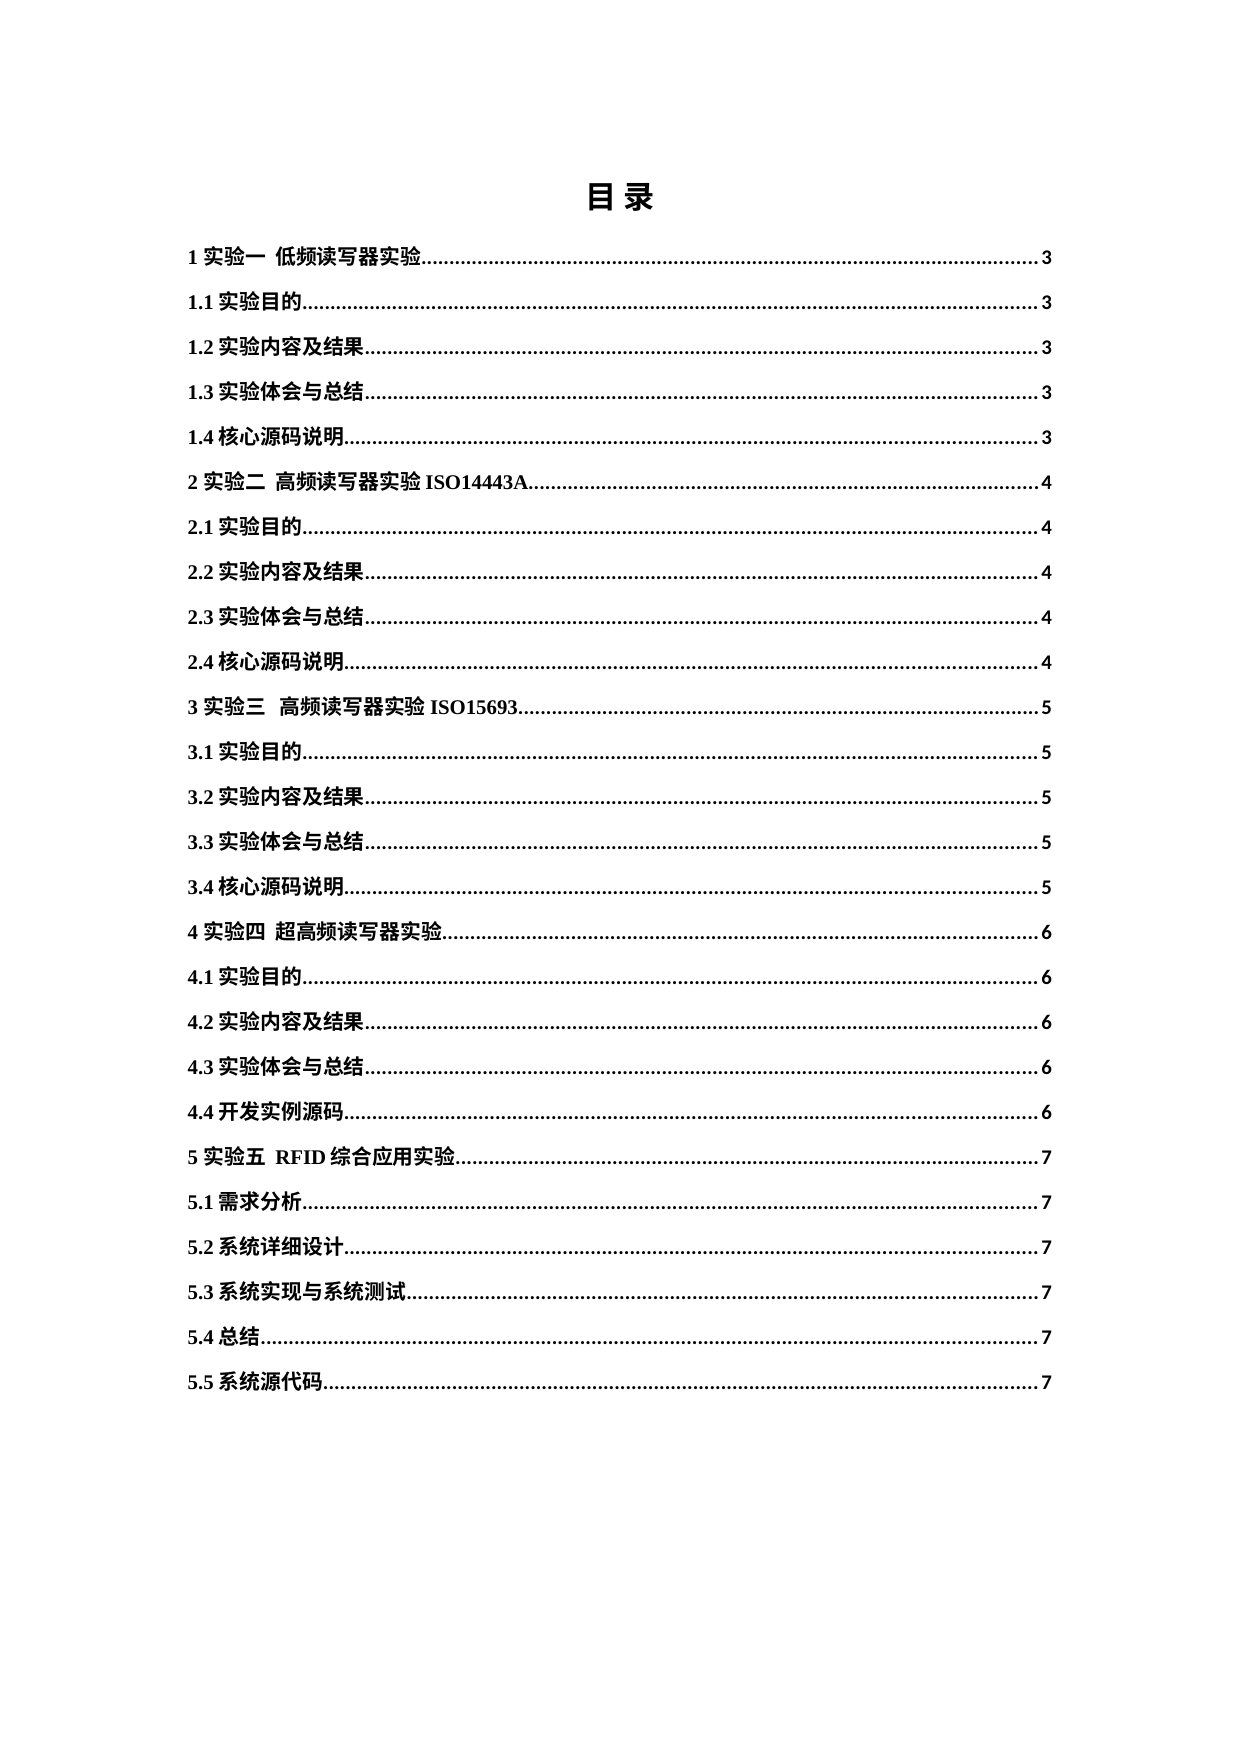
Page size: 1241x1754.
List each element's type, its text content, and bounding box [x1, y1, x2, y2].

text 4.1 实验目的 6 [187, 959, 1053, 992]
text 3 实验三 高频读写器实验ISO15693 5 [187, 689, 1053, 722]
text 1.2 实验内容及结果 3 [187, 329, 1053, 362]
text 3.2 实验内容及结果 5 [187, 779, 1053, 812]
text 4.4 开发实例源码 6 [187, 1094, 1053, 1127]
text 5.3 系统实现与系统测试 7 [187, 1274, 1053, 1307]
text 3.4 核心源码说明 5 [187, 869, 1053, 902]
text 1.1 实验目的 3 [187, 284, 1053, 317]
text 5.2 系统详细设计 7 [187, 1229, 1053, 1262]
text 2.1 实验目的 4 [187, 509, 1053, 542]
text 3.1 实验目的 5 [187, 734, 1053, 767]
text 5.1 需求分析 7 [187, 1184, 1053, 1217]
text 2.2 实验内容及结果 4 [187, 554, 1053, 587]
text 5 实验五 RFID综合应用实验 7 [187, 1139, 1053, 1172]
text 2.4 核心源码说明 4 [187, 644, 1053, 677]
text 5.4 总结 7 [187, 1319, 1053, 1352]
text 2.3 实验体会与总结 4 [187, 599, 1053, 632]
text 1.3 实验体会与总结 3 [187, 374, 1053, 407]
text 目 录 [187, 162, 1053, 227]
text 2 实验二 高频读写器实验ISO14443A 4 [187, 464, 1053, 497]
text 4.3 实验体会与总结 6 [187, 1049, 1053, 1082]
text 4.2 实验内容及结果 6 [187, 1004, 1053, 1037]
text 1.4 核心源码说明 3 [187, 419, 1053, 452]
text 3.3 实验体会与总结 5 [187, 824, 1053, 857]
text 5.5 系统源代码 7 [187, 1364, 1053, 1397]
text 4 实验四 超高频读写器实验 6 [187, 914, 1053, 947]
text 1 实验一 低频读写器实验 3 [187, 239, 1053, 272]
